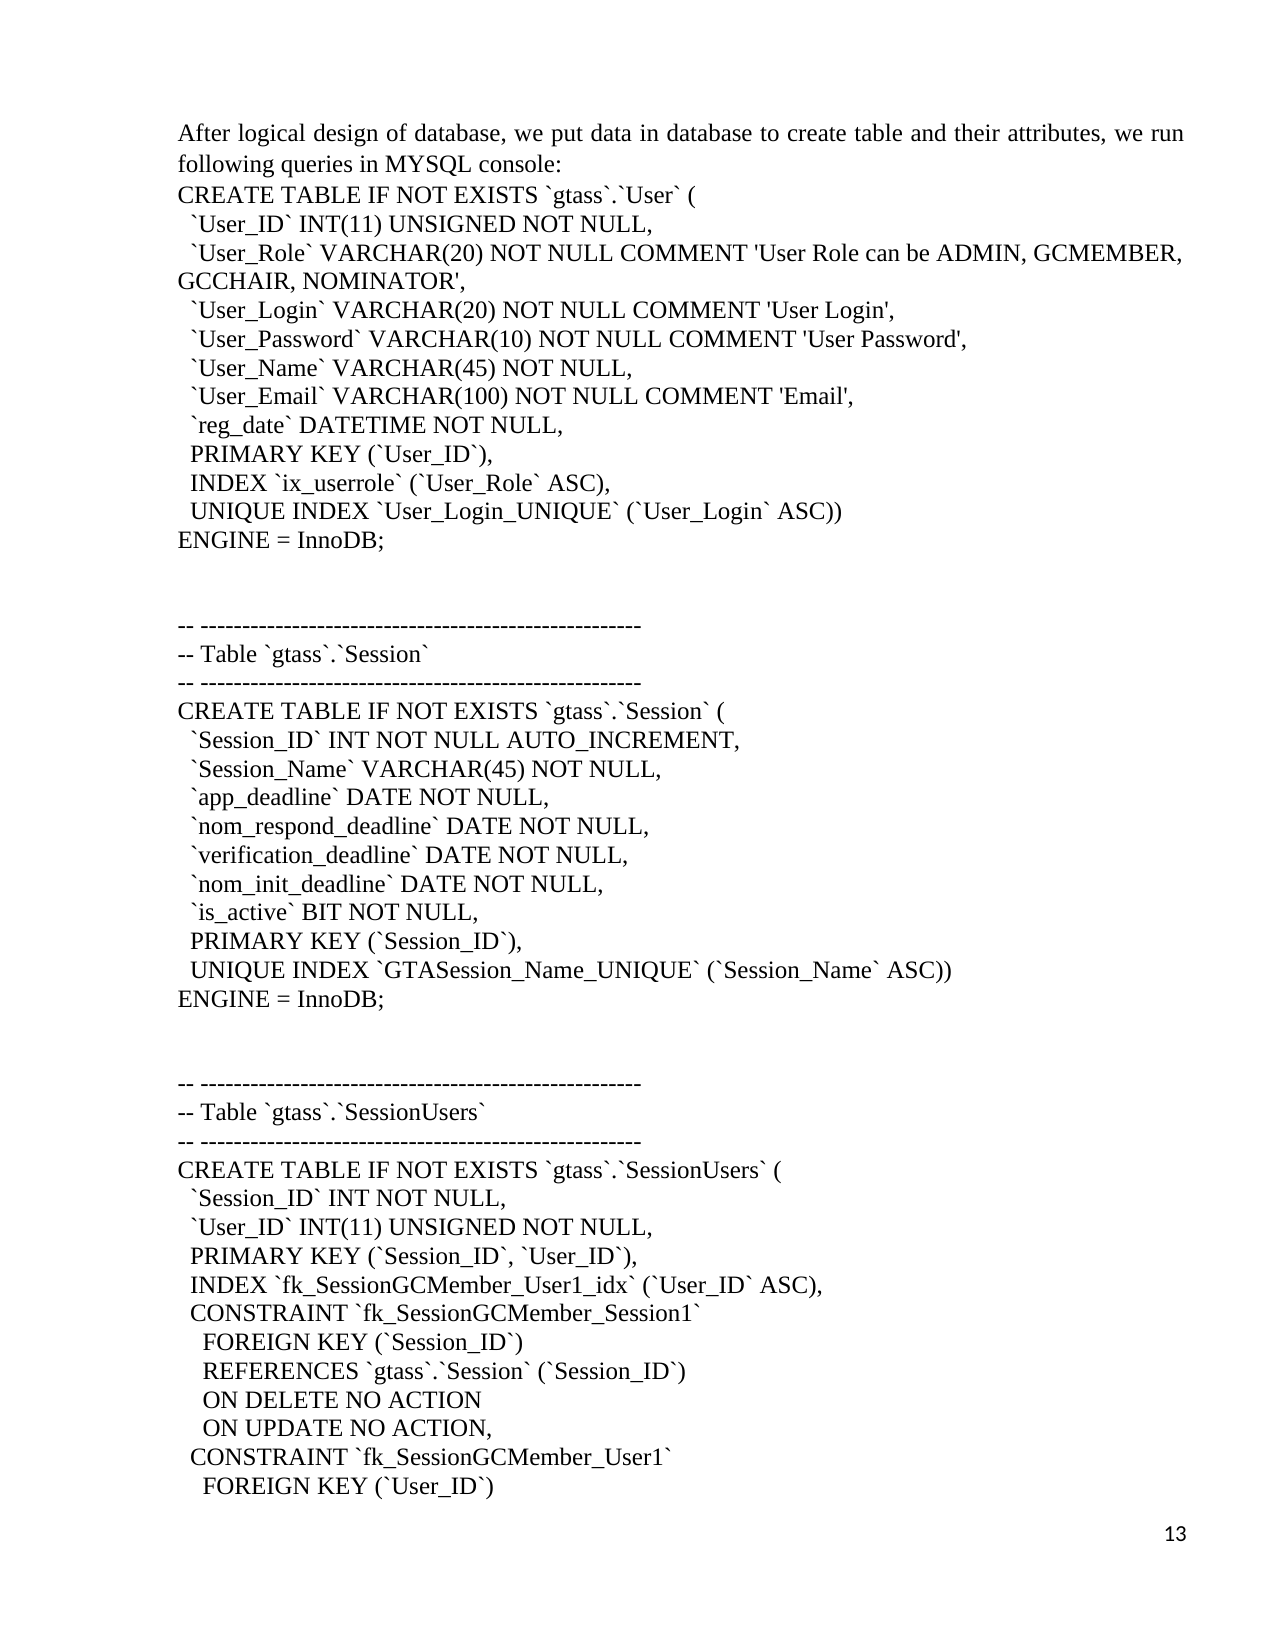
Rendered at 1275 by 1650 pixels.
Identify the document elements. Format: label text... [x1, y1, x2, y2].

text ENGINE = InnoDB; [177, 525, 1186, 554]
text INDEX `fk_SessionGCMember_User1_idx` (`User_ID` ASC), [177, 1270, 1186, 1298]
text `nom_init_deadline` DATE NOT NULL, [177, 869, 1186, 897]
text -- Table `gtass`.`SessionUsers` [177, 1097, 1186, 1126]
text `User_Name` VARCHAR(45) NOT NULL, [177, 353, 1186, 381]
text -- ----------------------------------------------------- [177, 1068, 1186, 1097]
text -- ----------------------------------------------------- [177, 610, 1186, 639]
text REFERENCES `gtass`.`Session` (`Session_ID`) [177, 1356, 1186, 1385]
text `User_ID` INT(11) UNSIGNED NOT NULL, [177, 1212, 1186, 1241]
text CONSTRAINT `fk_SessionGCMember_User1` [177, 1442, 1186, 1471]
text CREATE TABLE IF NOT EXISTS `gtass`.`Session` ( [177, 696, 1186, 725]
text FOREIGN KEY (`Session_ID`) [177, 1327, 1186, 1356]
text -- ----------------------------------------------------- [177, 667, 1186, 696]
text `User_Email` VARCHAR(100) NOT NULL COMMENT 'Email', [177, 381, 1186, 410]
text ENGINE = InnoDB; [177, 984, 1186, 1012]
text UNIQUE INDEX `User_Login_UNIQUE` (`User_Login` ASC)) [177, 496, 1186, 525]
text UNIQUE INDEX `GTASession_Name_UNIQUE` (`Session_Name` ASC)) [177, 955, 1186, 984]
text FOREIGN KEY (`User_ID`) [177, 1471, 1186, 1500]
text `app_deadline` DATE NOT NULL, [177, 782, 1186, 811]
text CREATE TABLE IF NOT EXISTS `gtass`.`SessionUsers` ( [177, 1155, 1186, 1183]
text `Session_ID` INT NOT NULL, [177, 1183, 1186, 1212]
text `Session_ID` INT NOT NULL AUTO_INCREMENT, [177, 725, 1186, 754]
text -- Table `gtass`.`Session` [177, 639, 1186, 667]
text `User_ID` INT(11) UNSIGNED NOT NULL, [177, 209, 1186, 238]
text PRIMARY KEY (`Session_ID`, `User_ID`), [177, 1241, 1186, 1270]
text `User_Role` VARCHAR(20) NOT NULL COMMENT 'User Role can be ADMIN, GCMEMBER, GCCHAIR, NOMINATOR', [177, 238, 1186, 295]
text `is_active` BIT NOT NULL, [177, 897, 1186, 926]
text ON UPDATE NO ACTION, [177, 1413, 1186, 1442]
text `Session_Name` VARCHAR(45) NOT NULL, [177, 754, 1186, 782]
text `User_Login` VARCHAR(20) NOT NULL COMMENT 'User Login', [177, 295, 1186, 324]
text `nom_respond_deadline` DATE NOT NULL, [177, 811, 1186, 840]
text `User_Password` VARCHAR(10) NOT NULL COMMENT 'User Password', [177, 324, 1186, 353]
text `reg_date` DATETIME NOT NULL, [177, 410, 1186, 439]
text PRIMARY KEY (`Session_ID`), [177, 926, 1186, 955]
text PRIMARY KEY (`User_ID`), [177, 439, 1186, 468]
text ON DELETE NO ACTION [177, 1385, 1186, 1413]
text After logical design of database, we put data in database to create table and their attributes, we run following queries in MYSQL console: [177, 118, 1186, 178]
text `verification_deadline` DATE NOT NULL, [177, 840, 1186, 869]
text INDEX `ix_userrole` (`User_Role` ASC), [177, 468, 1186, 496]
text CONSTRAINT `fk_SessionGCMember_Session1` [177, 1298, 1186, 1327]
text -- ----------------------------------------------------- [177, 1126, 1186, 1155]
text CREATE TABLE IF NOT EXISTS `gtass`.`User` ( [177, 180, 1186, 209]
